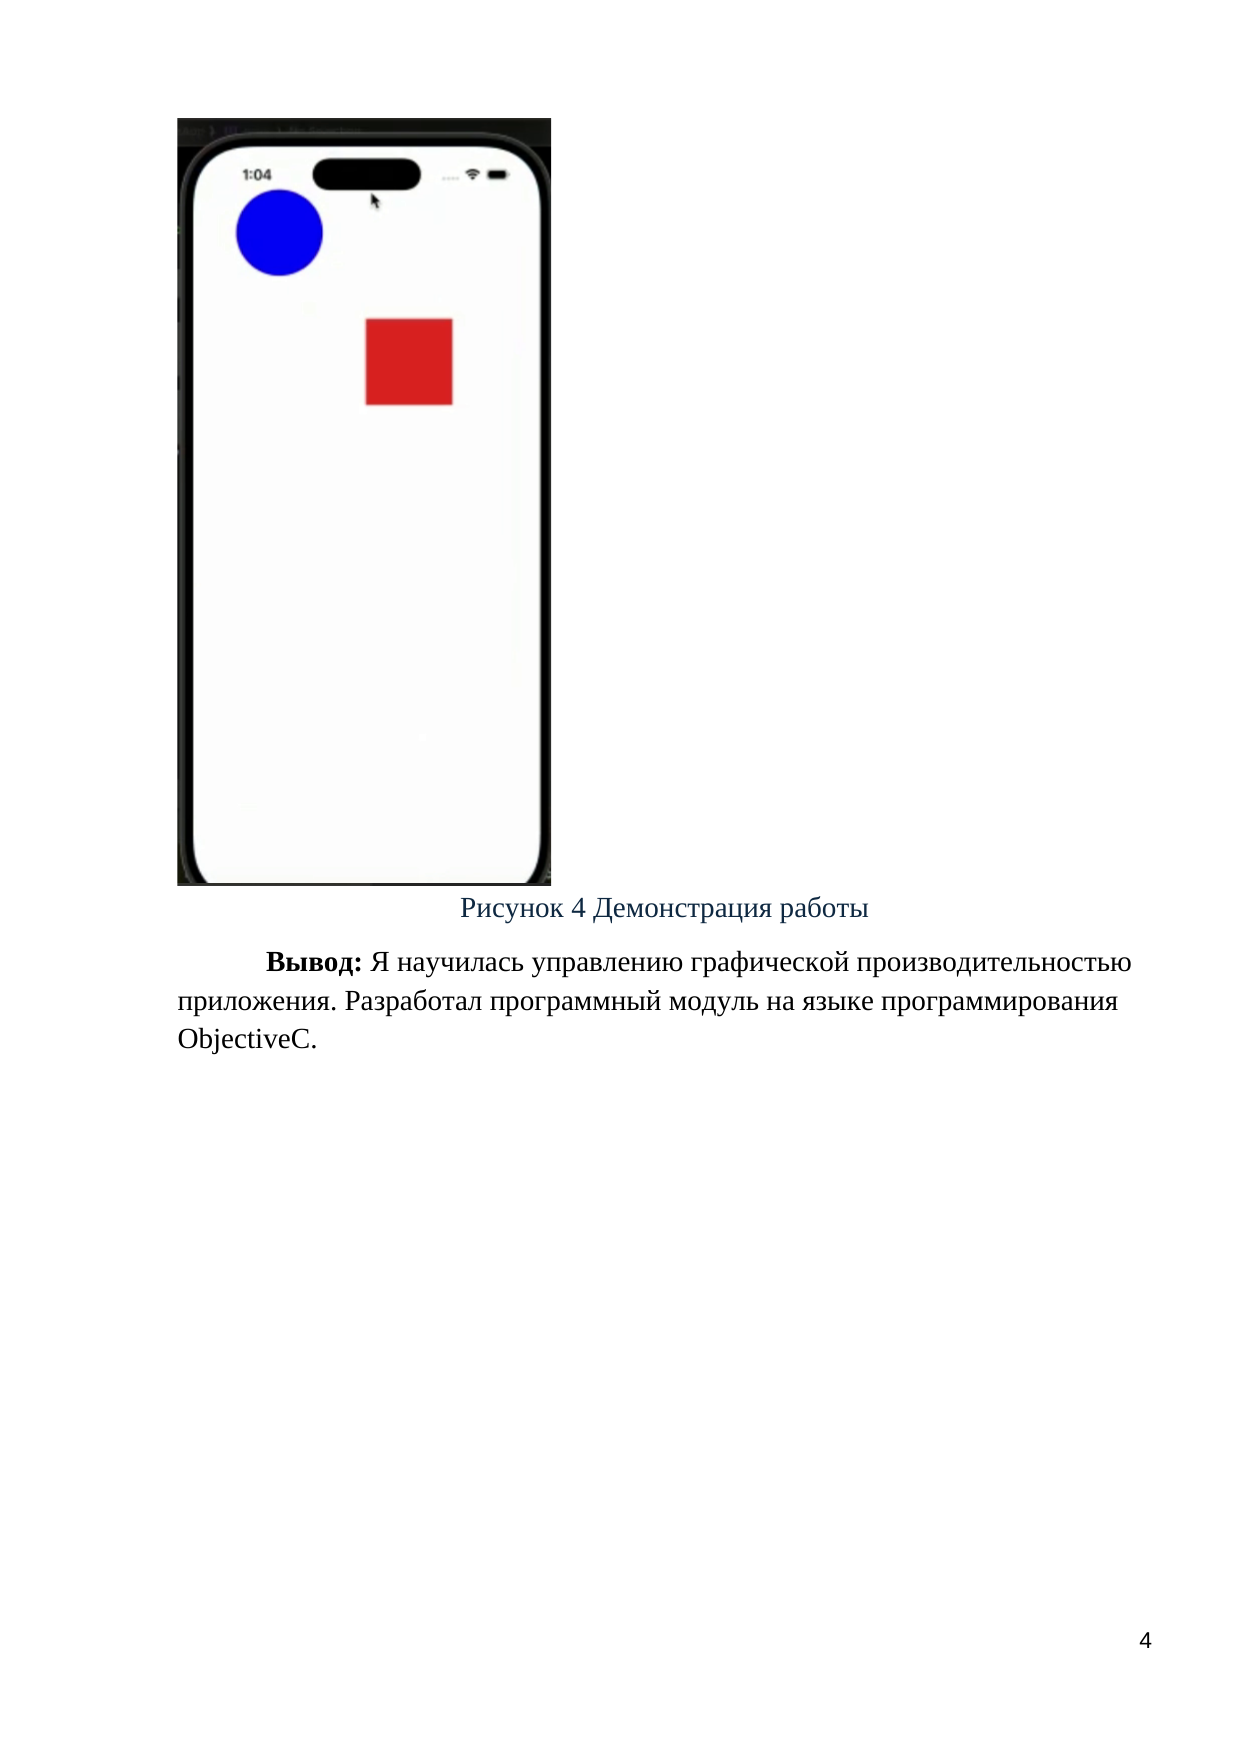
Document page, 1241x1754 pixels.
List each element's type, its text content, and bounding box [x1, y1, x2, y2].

text Рисунок 4 Демонстрация работы [177, 890, 1152, 923]
picture [177, 118, 552, 886]
text Вывод: Я научилась управлению графической производительностью приложения. Разработал программный модуль на языке программирования ObjectiveC. [177, 944, 1152, 1055]
